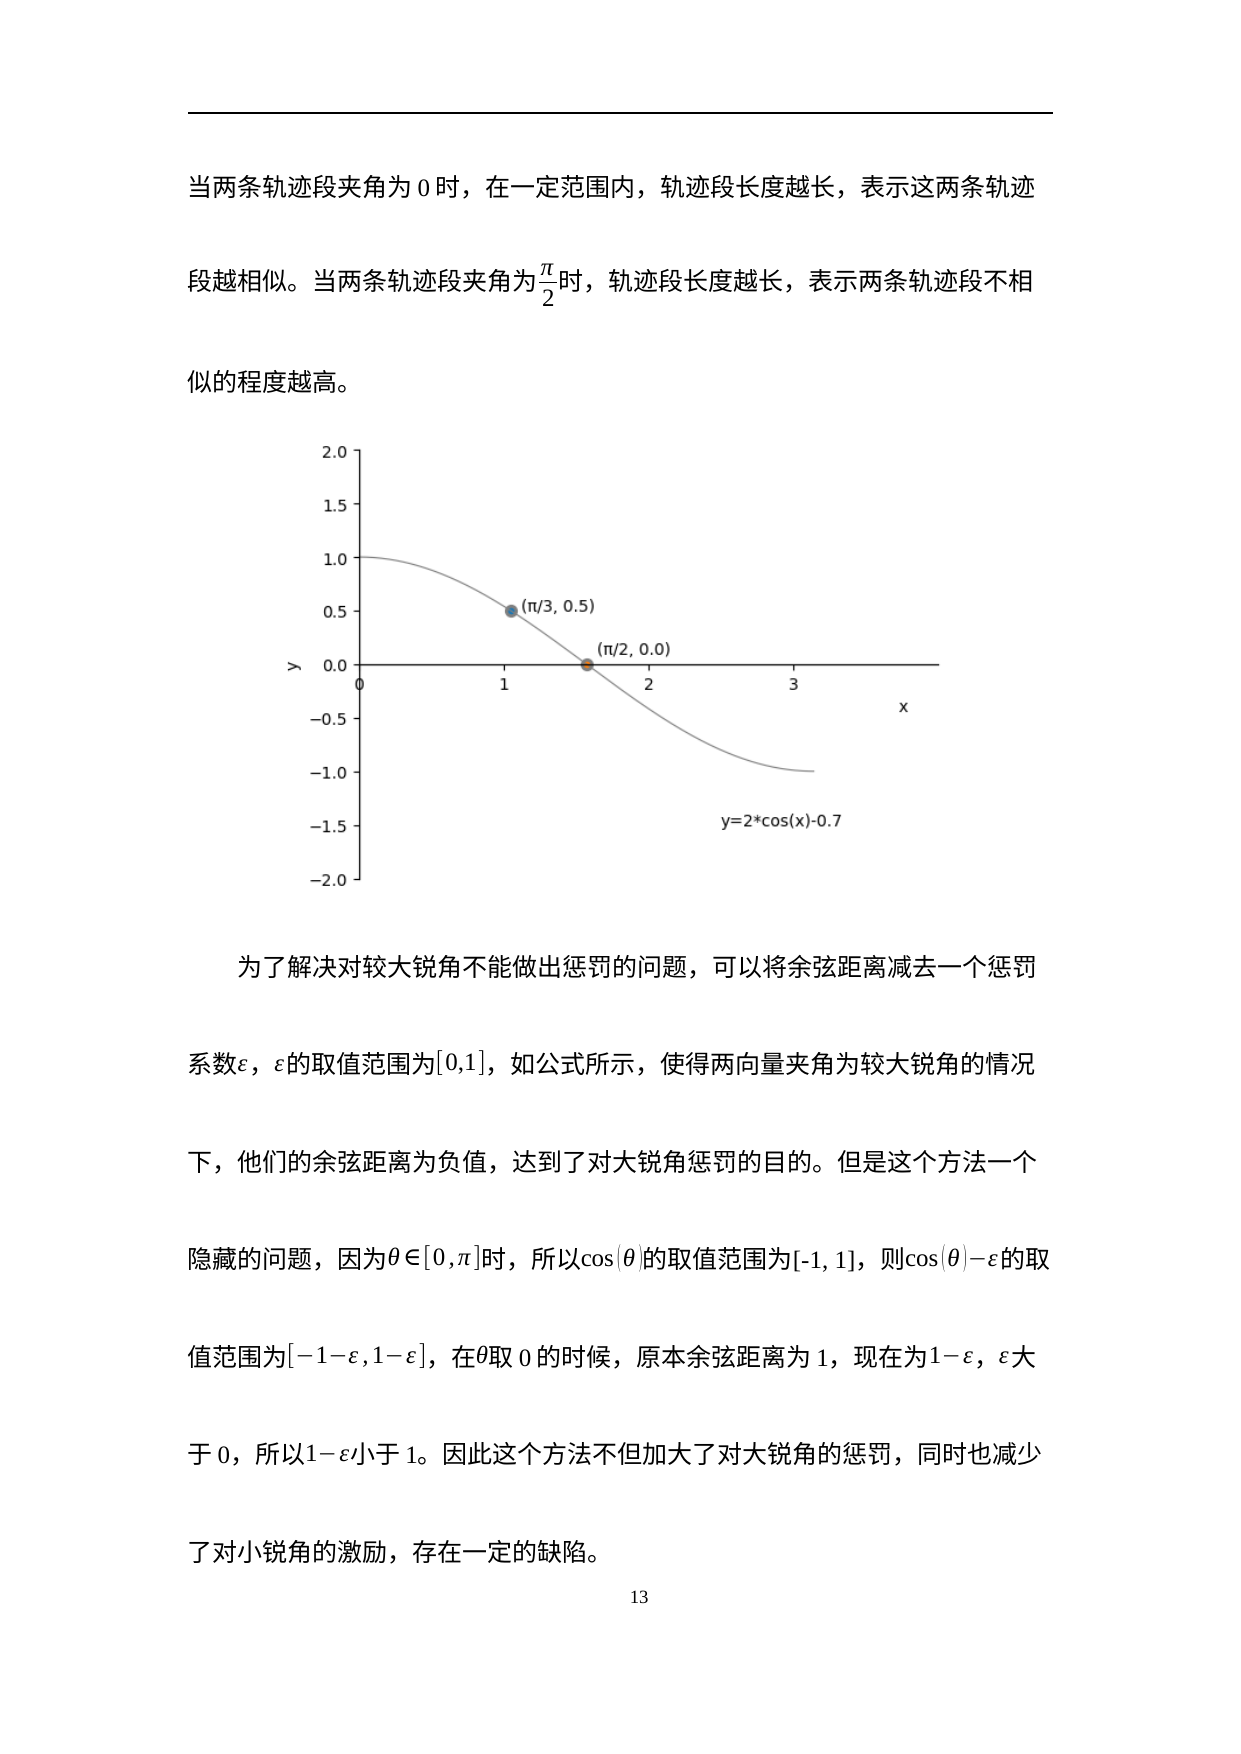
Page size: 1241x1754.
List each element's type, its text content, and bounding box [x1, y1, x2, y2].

picture [274, 431, 966, 900]
text 为了解决对较大锐角不能做出惩罚的问题，可以将余弦距离减去一个惩罚系数，的取值范围为，如公式所示，使得两向量夹角为较大锐角的情况下，他们的余弦距离为负值，达到了对大锐角惩罚的目的。但是这个方法一个隐藏的问题，因为时，所以的取值范围为[-1, 1]，则的取值范围为，在取0的时候，原本余弦距离为1，现在为，大于0，所以小于1。因此这个方法不但加大了对大锐角的惩罚，同时也减少了对小锐角的激励，存在一定的缺陷。 [187, 933, 1053, 1583]
